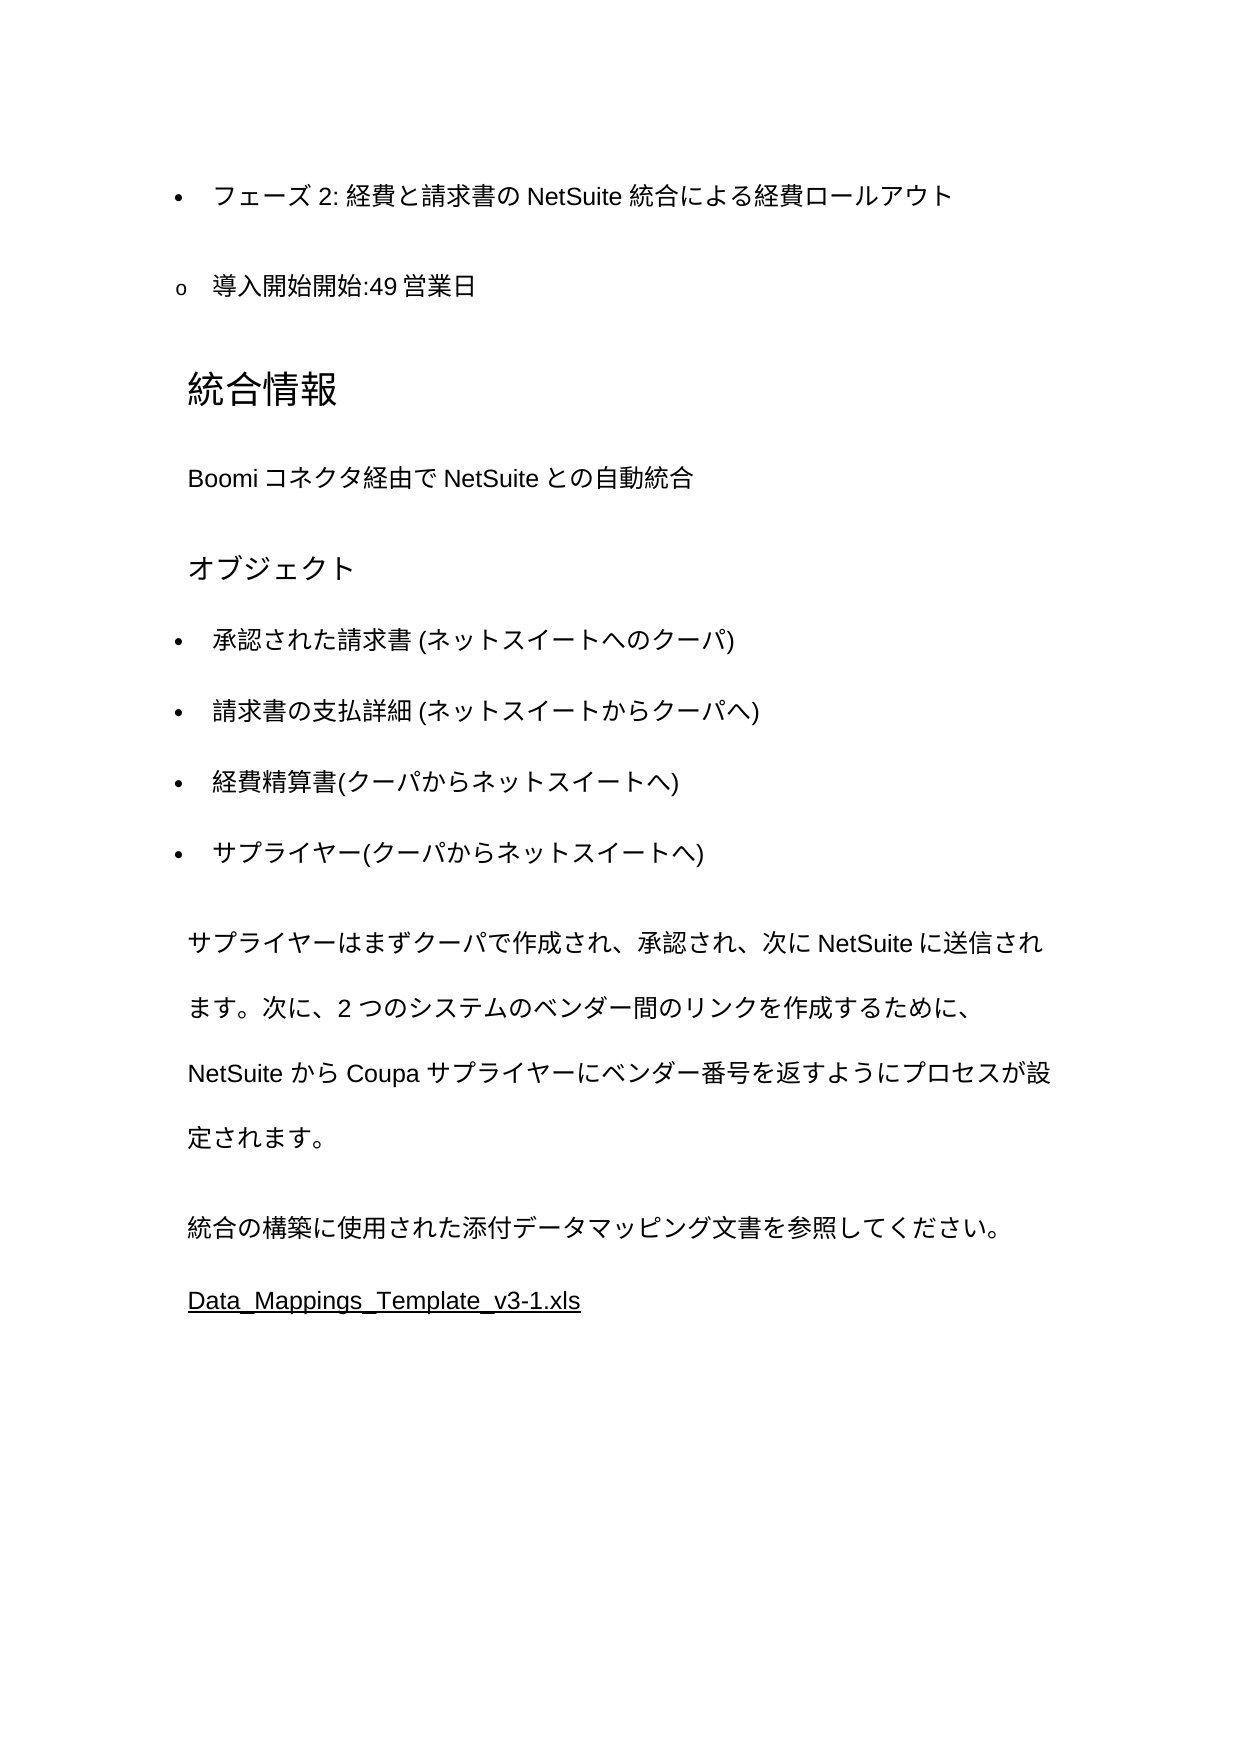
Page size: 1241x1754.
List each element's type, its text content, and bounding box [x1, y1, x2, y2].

list サプライヤー(クーパからネットスイートへ) [175, 819, 1053, 884]
list 請求書の支払詳細 (ネットスイートからクーパへ) [175, 677, 1053, 742]
list フェーズ 2: 経費と請求書の NetSuite 統合による経費ロールアウト [175, 162, 1053, 227]
list 導入開始開始:49営業日 [175, 252, 1053, 317]
text Boomiコネクタ経由でNetSuiteとの自動統合 [187, 444, 1053, 509]
text 統合情報 [187, 354, 1053, 419]
list 経費精算書(クーパからネットスイートへ) [175, 748, 1053, 813]
text Data_Mappings_Template_v3-1.xls [187, 1284, 1053, 1317]
text サプライヤーはまずクーパで作成され、承認され、次にNetSuiteに送信されます。次に、2 つのシステムのベンダー間のリンクを作成するために、NetSuite から Coupa サプライヤーにベンダー番号を返すようにプロセスが設定されます。 [187, 909, 1053, 1169]
text 統合の構築に使用された添付データマッピング文書を参照してください。 [187, 1194, 1053, 1259]
list 承認された請求書 (ネットスイートへのクーパ) [175, 606, 1053, 671]
text オブジェクト [187, 534, 1053, 599]
